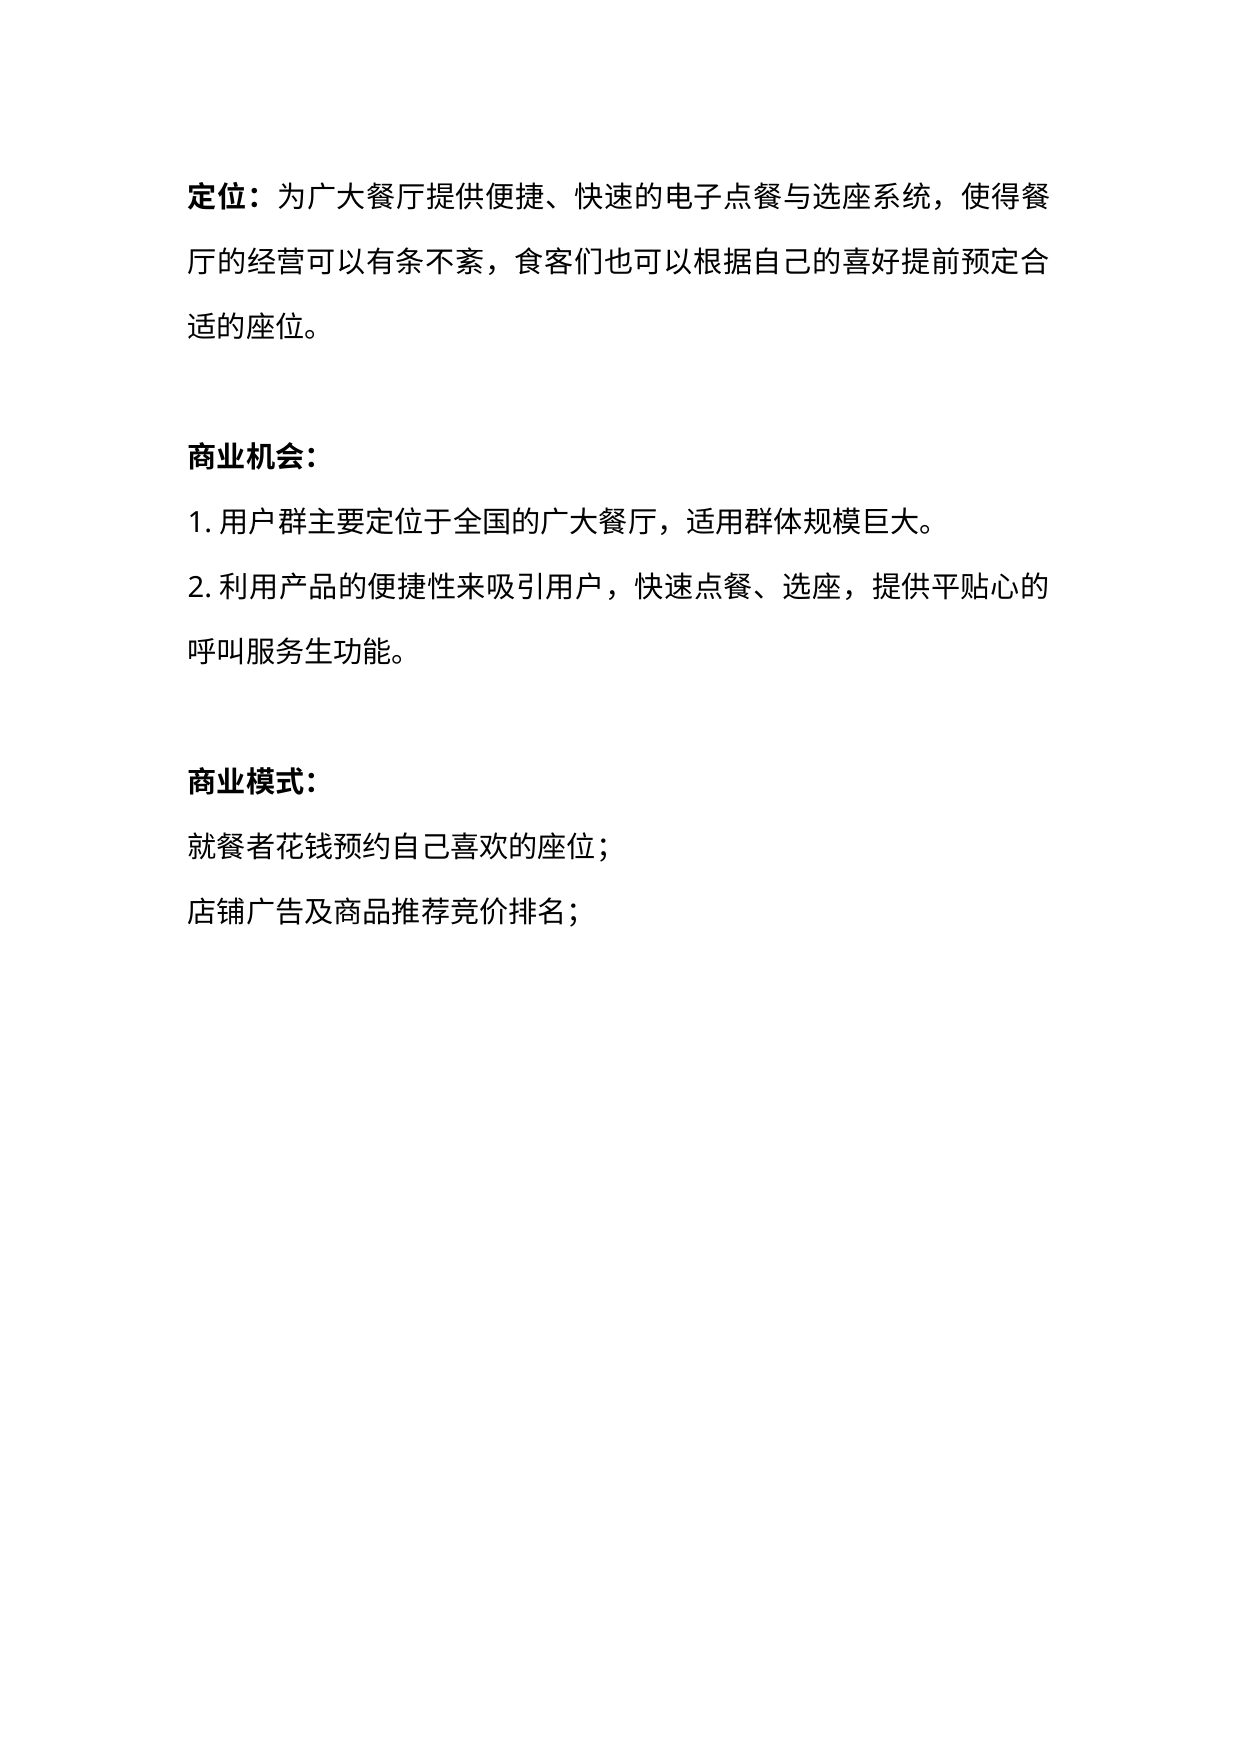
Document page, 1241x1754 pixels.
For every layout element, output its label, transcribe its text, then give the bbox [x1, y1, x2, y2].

list 用户群主要定位于全国的广大餐厅，适用群体规模巨大。 [187, 487, 1053, 552]
list 店铺广告及商品推荐竞价排名； [187, 877, 1053, 942]
list 就餐者花钱预约自己喜欢的座位； [187, 812, 1053, 877]
list 利用产品的便捷性来吸引用户，快速点餐、选座，提供平贴心的呼叫服务生功能。 [187, 552, 1053, 682]
text 商业机会： [187, 422, 1053, 487]
list 商业模式： [187, 747, 1053, 812]
text 定位：为广大餐厅提供便捷、快速的电子点餐与选座系统，使得餐厅的经营可以有条不紊，食客们也可以根据自己的喜好提前预定合适的座位。 [187, 162, 1053, 357]
